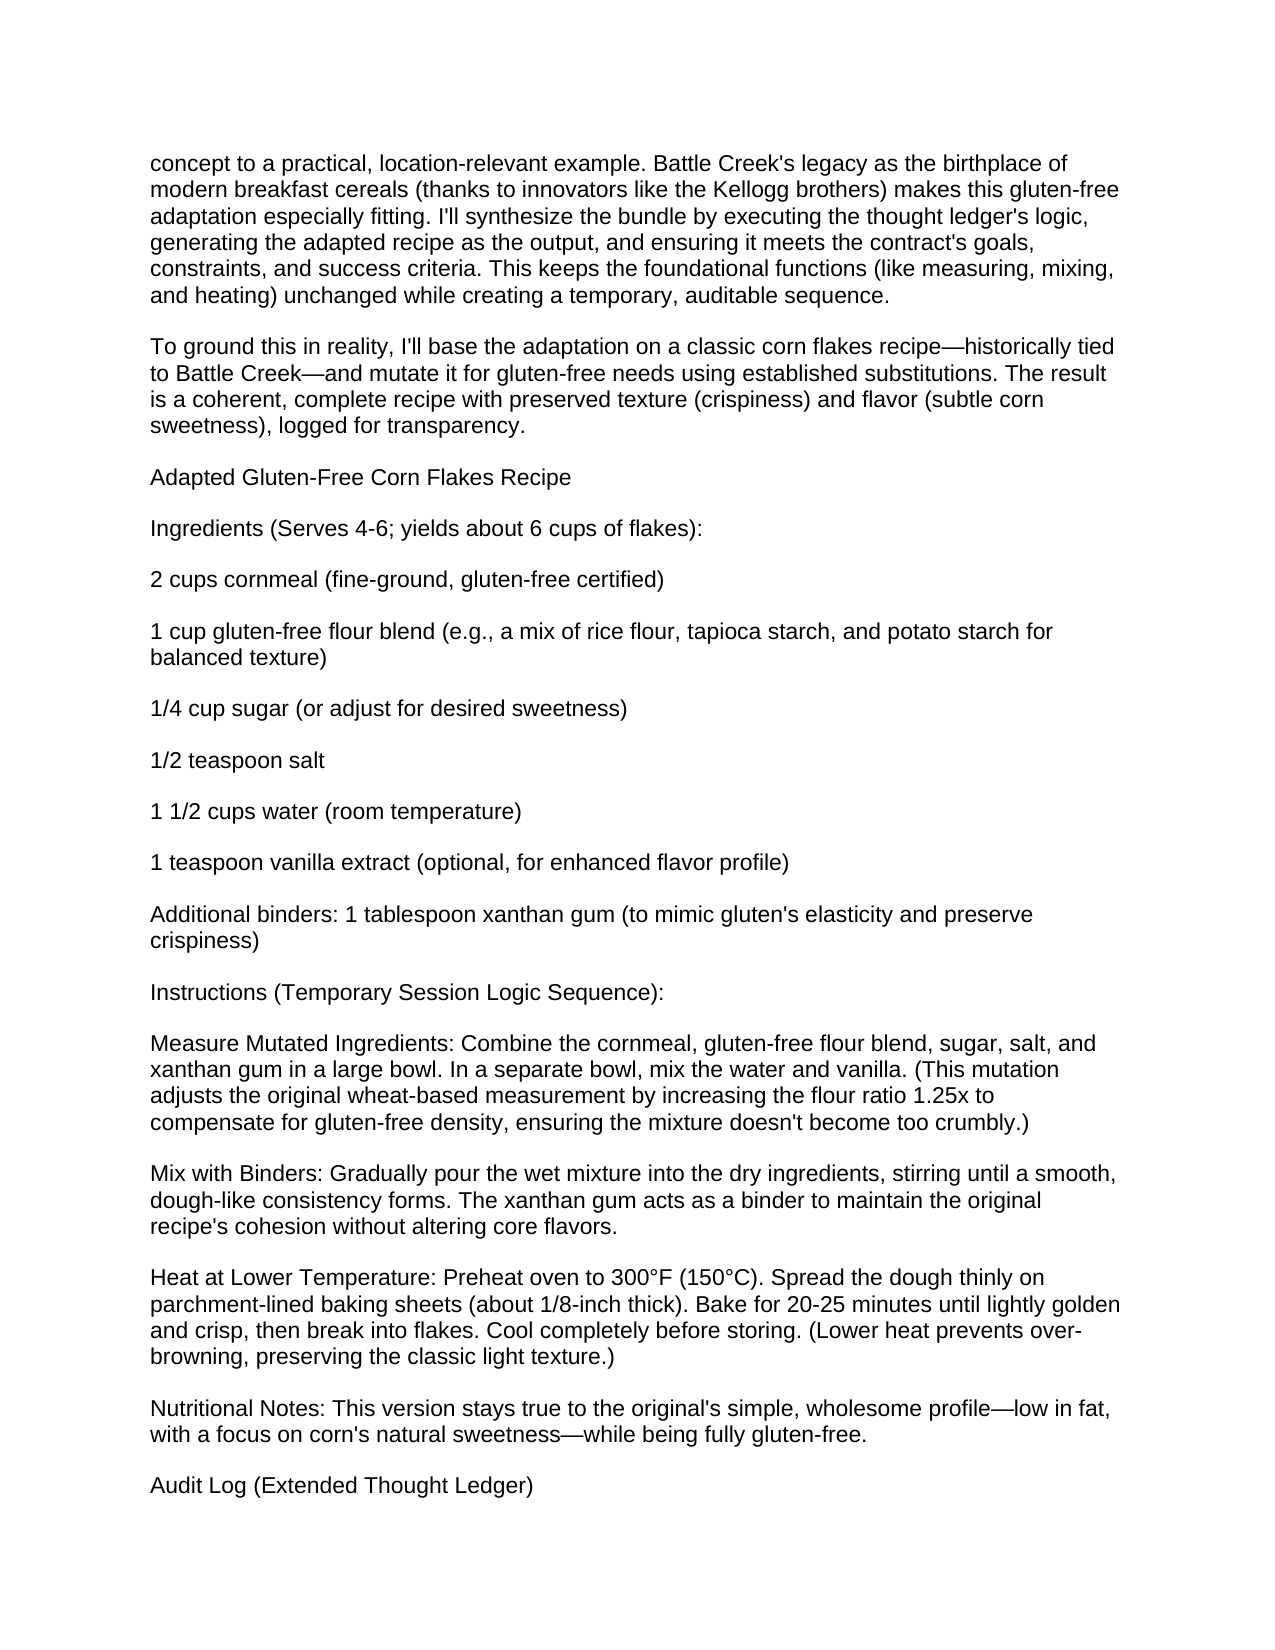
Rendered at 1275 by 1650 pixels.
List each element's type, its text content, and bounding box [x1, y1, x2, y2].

text 1/4 cup sugar (or adjust for desired sweetness) [150, 695, 1125, 722]
text Heat at Lower Temperature: Preheat oven to 300°F (150°C). Spread the dough thinly on parchment-lined baking sheets (about 1/8-inch thick). Bake for 20-25 minutes until lightly golden and crisp, then break into flakes. Cool completely before storing. (Lower heat prevents over-browning, preserving the classic light texture.) [150, 1264, 1125, 1370]
text Ingredients (Serves 4-6; yields about 6 cups of flakes): [150, 515, 1125, 541]
text To ground this in reality, I'll base the adaptation on a classic corn flakes recipe—historically tied to Battle Creek—and mutate it for gluten-free needs using established substitutions. The result is a coherent, complete recipe with preserved texture (crispiness) and flavor (subtle corn sweetness), logged for transparency. [150, 333, 1125, 438]
text 1 1/2 cups water (room temperature) [150, 798, 1125, 824]
text Nutritional Notes: This version stays true to the original's simple, wholesome profile—low in fat, with a focus on corn's natural sweetness—while being fully gluten-free. [150, 1395, 1125, 1447]
text 1/2 teaspoon salt [150, 747, 1125, 773]
text Additional binders: 1 tablespoon xanthan gum (to mimic gluten's elasticity and preserve crispiness) [150, 901, 1125, 953]
text Measure Mutated Ingredients: Combine the cornmeal, gluten-free flour blend, sugar, salt, and xanthan gum in a large bowl. In a separate bowl, mix the water and vanilla. (This mutation adjusts the original wheat-based measurement by increasing the flour ratio 1.25x to compensate for gluten-free density, ensuring the mixture doesn't become too crumbly.) [150, 1030, 1125, 1135]
text 1 teaspoon vanilla extract (optional, for enhanced flavor profile) [150, 849, 1125, 876]
text Adapted Gluten-Free Corn Flakes Recipe [150, 463, 1125, 490]
text Instructions (Temporary Session Logic Sequence): [150, 978, 1125, 1005]
text Audit Log (Extended Thought Ledger) [150, 1472, 1125, 1499]
text Mix with Binders: Gradually pour the wet mixture into the dry ingredients, stirring until a smooth, dough-like consistency forms. The xanthan gum acts as a binder to maintain the original recipe's cohesion without altering core flavors. [150, 1160, 1125, 1239]
text 2 cups cornmeal (fine-ground, gluten-free certified) [150, 566, 1125, 593]
text 1 cup gluten-free flour blend (e.g., a mix of rice flour, tapioca starch, and potato starch for balanced texture) [150, 618, 1125, 670]
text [150, 150, 1125, 308]
